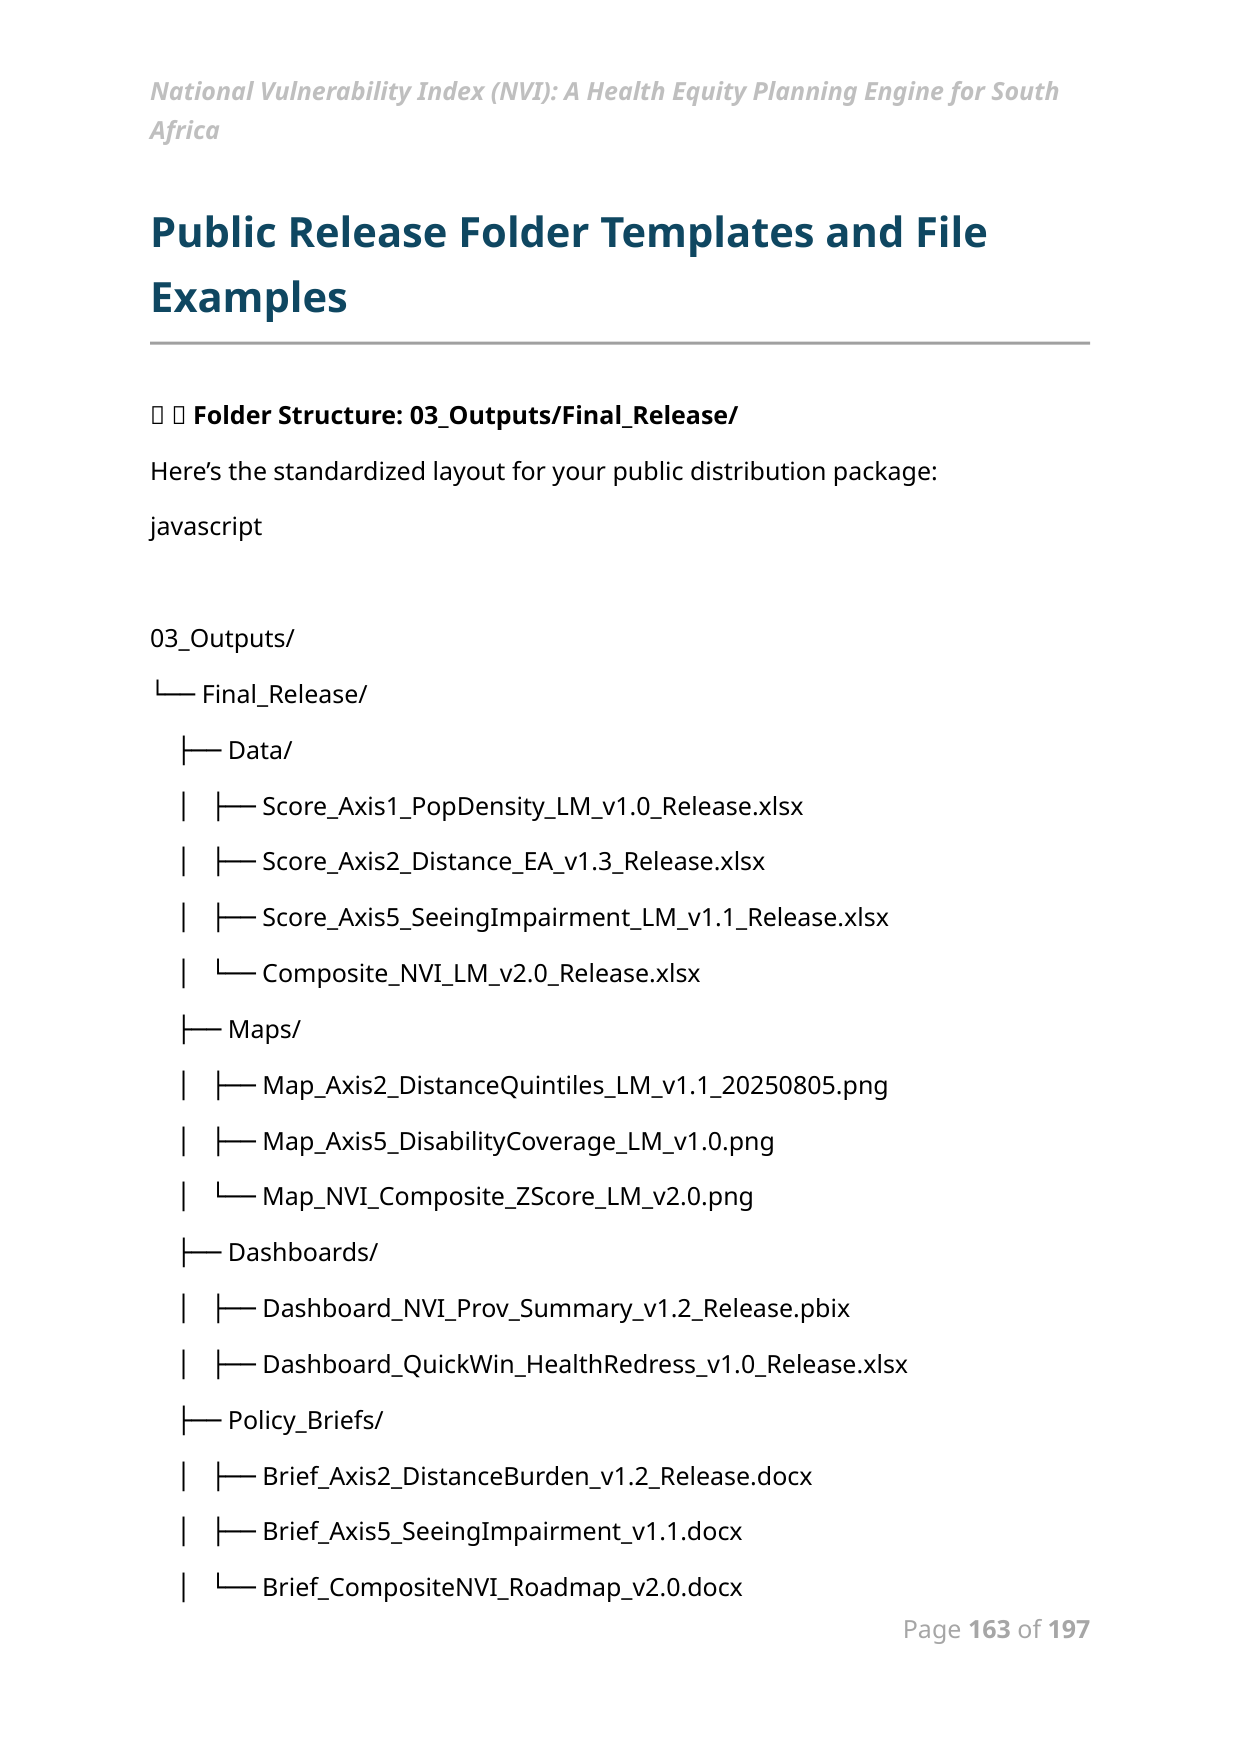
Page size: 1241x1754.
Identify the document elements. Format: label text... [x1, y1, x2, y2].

text │ ├── Dashboard_QuickWin_HealthRedress_v1.0_Release.xlsx [150, 1347, 1090, 1381]
text │ ├── Score_Axis2_Distance_EA_v1.3_Release.xlsx [150, 844, 1090, 878]
text Here’s the standardized layout for your public distribution package: [150, 453, 1090, 487]
text ├── Maps/ [150, 1012, 1090, 1046]
text │ └── Composite_NVI_LM_v2.0_Release.xlsx [150, 956, 1090, 990]
text 🔹 📁 Folder Structure: 03_Outputs/Final_Release/ [150, 397, 1090, 431]
text │ ├── Brief_Axis5_SeeingImpairment_v1.1.docx [150, 1514, 1090, 1548]
text │ └── Map_NVI_Composite_ZScore_LM_v2.0.png [150, 1179, 1090, 1213]
text ├── Data/ [150, 732, 1090, 766]
text 03_Outputs/ [150, 621, 1090, 655]
text │ ├── Dashboard_NVI_Prov_Summary_v1.2_Release.pbix [150, 1291, 1090, 1325]
text │ ├── Brief_Axis2_DistanceBurden_v1.2_Release.docx [150, 1458, 1090, 1492]
text │ └── Brief_CompositeNVI_Roadmap_v2.0.docx [150, 1570, 1090, 1604]
text javascript [150, 509, 1090, 543]
text ├── Dashboards/ [150, 1235, 1090, 1269]
text │ ├── Map_Axis5_DisabilityCoverage_LM_v1.0.png [150, 1123, 1090, 1157]
text │ ├── Score_Axis5_SeeingImpairment_LM_v1.1_Release.xlsx [150, 900, 1090, 934]
text │ ├── Map_Axis2_DistanceQuintiles_LM_v1.1_20250805.png [150, 1067, 1090, 1101]
text ├── Policy_Briefs/ [150, 1402, 1090, 1436]
subtitle Public Release Folder Templates and File Examples [150, 203, 1090, 325]
text └── Final_Release/ [150, 677, 1090, 711]
text │ ├── Score_Axis1_PopDensity_LM_v1.0_Release.xlsx [150, 788, 1090, 822]
